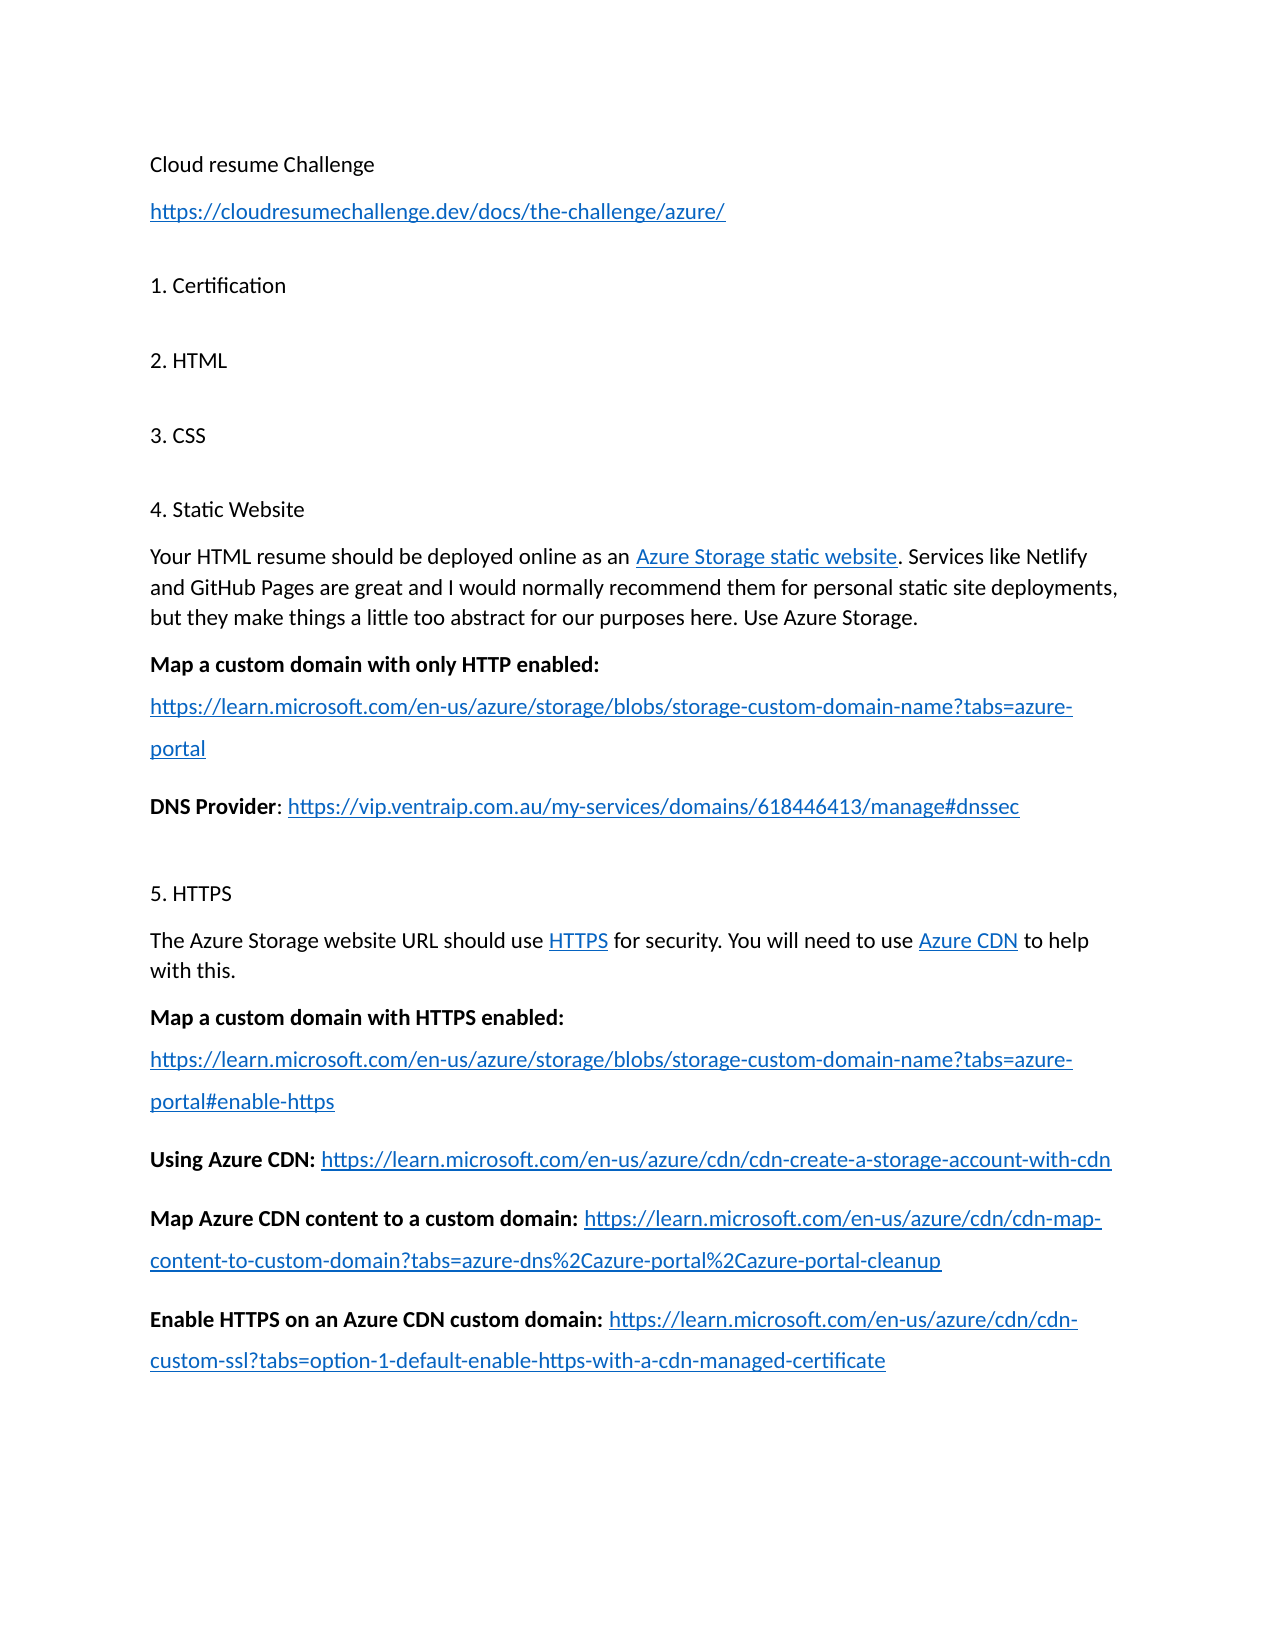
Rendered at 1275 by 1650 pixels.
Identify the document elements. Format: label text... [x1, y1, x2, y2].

text https://cloudresumechallenge.dev/docs/the-challenge/azure/ [150, 197, 1125, 225]
text Your HTML resume should be deployed online as an Azure Storage static website. Services like Netlify and GitHub Pages are great and I would normally recommend them for personal static site deployments, but they make things a little too abstract for our purposes here. Use Azure Storage. [150, 542, 1125, 631]
text Map a custom domain with HTTPS enabled: https://learn.microsoft.com/en-us/azure/storage/blobs/storage-custom-domain-name?tabs=azure-portal#enable-https [150, 1003, 1125, 1115]
text Map a custom domain with only HTTP enabled: https://learn.microsoft.com/en-us/azure/storage/blobs/storage-custom-domain-name?tabs=azure-portal [150, 650, 1125, 762]
text 2. HTML [150, 318, 1125, 374]
text 4. Static Website [150, 468, 1125, 524]
text DNS Provider: https://vip.ventraip.com.au/my-services/domains/618446413/manage#dnssec [150, 792, 1125, 820]
text 5. HTTPS [150, 851, 1125, 907]
text Using Azure CDN: https://learn.microsoft.com/en-us/azure/cdn/cdn-create-a-storage-account-with-cdn [150, 1145, 1125, 1173]
text 1. Certification [150, 244, 1125, 299]
text The Azure Storage website URL should use HTTPS for security. You will need to use Azure CDN to help with this. [150, 926, 1125, 984]
text Cloud resume Challenge [150, 150, 1125, 178]
text Map Azure CDN content to a custom domain: https://learn.microsoft.com/en-us/azure/cdn/cdn-map-content-to-custom-domain?tabs=azure-dns%2Cazure-portal%2Cazure-portal-cleanup [150, 1204, 1125, 1274]
text Enable HTTPS on an Azure CDN custom domain: https://learn.microsoft.com/en-us/azure/cdn/cdn-custom-ssl?tabs=option-1-default-enable-https-with-a-cdn-managed-certificate [150, 1305, 1125, 1375]
text 3. CSS [150, 393, 1125, 449]
